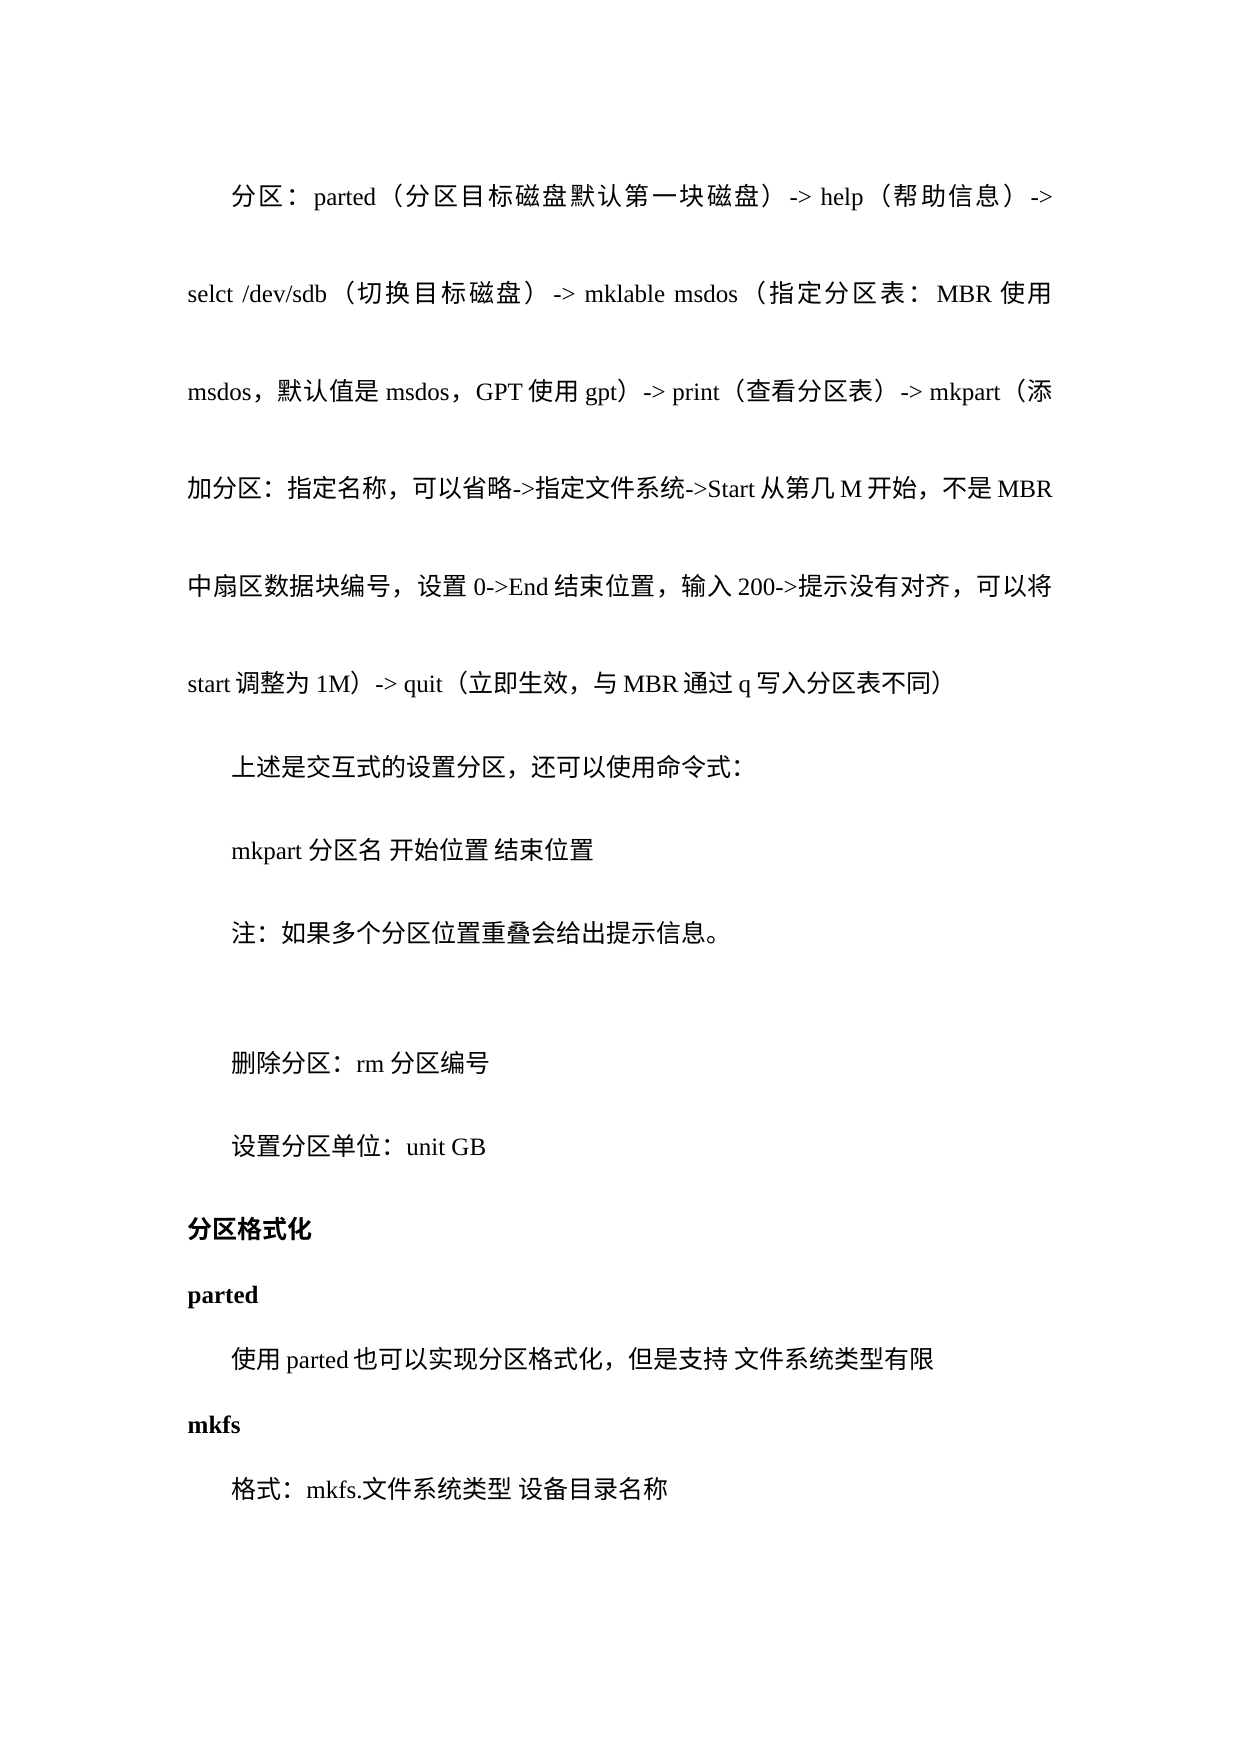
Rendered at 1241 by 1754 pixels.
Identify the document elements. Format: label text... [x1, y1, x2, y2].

list 设置分区单位：unit GB [187, 1112, 1053, 1177]
text 格式：mkfs.文件系统类型 设备目录名称 [187, 1455, 1053, 1520]
subtitle parted [187, 1278, 1053, 1311]
text 使用parted也可以实现分区格式化，但是支持 文件系统类型有限 [187, 1325, 1053, 1390]
subtitle 分区格式化 [187, 1195, 1053, 1260]
list 注：如果多个分区位置重叠会给出提示信息。 [187, 899, 1053, 964]
list 上述是交互式的设置分区，还可以使用命令式： [187, 733, 1053, 798]
list mkpart 分区名 开始位置 结束位置 [187, 816, 1053, 881]
list 删除分区：rm 分区编号 [187, 1029, 1053, 1094]
list 分区：parted（分区目标磁盘默认第一块磁盘）-> help（帮助信息）-> selct /dev/sdb（切换目标磁盘）-> mklable msdos（指定分区表：MBR使用msdos，默认值是msdos，GPT使用gpt）-> print（查看分区表）-> mkpart（添加分区：指定名称，可以省略->指定文件系统->Start从第几M开始，不是MBR中扇区数据块编号，设置0->End结束位置，输入200->提示没有对齐，可以将start调整为1M）-> quit（立即生效，与MBR通过q写入分区表不同） [187, 162, 1053, 714]
subtitle mkfs [187, 1408, 1053, 1441]
